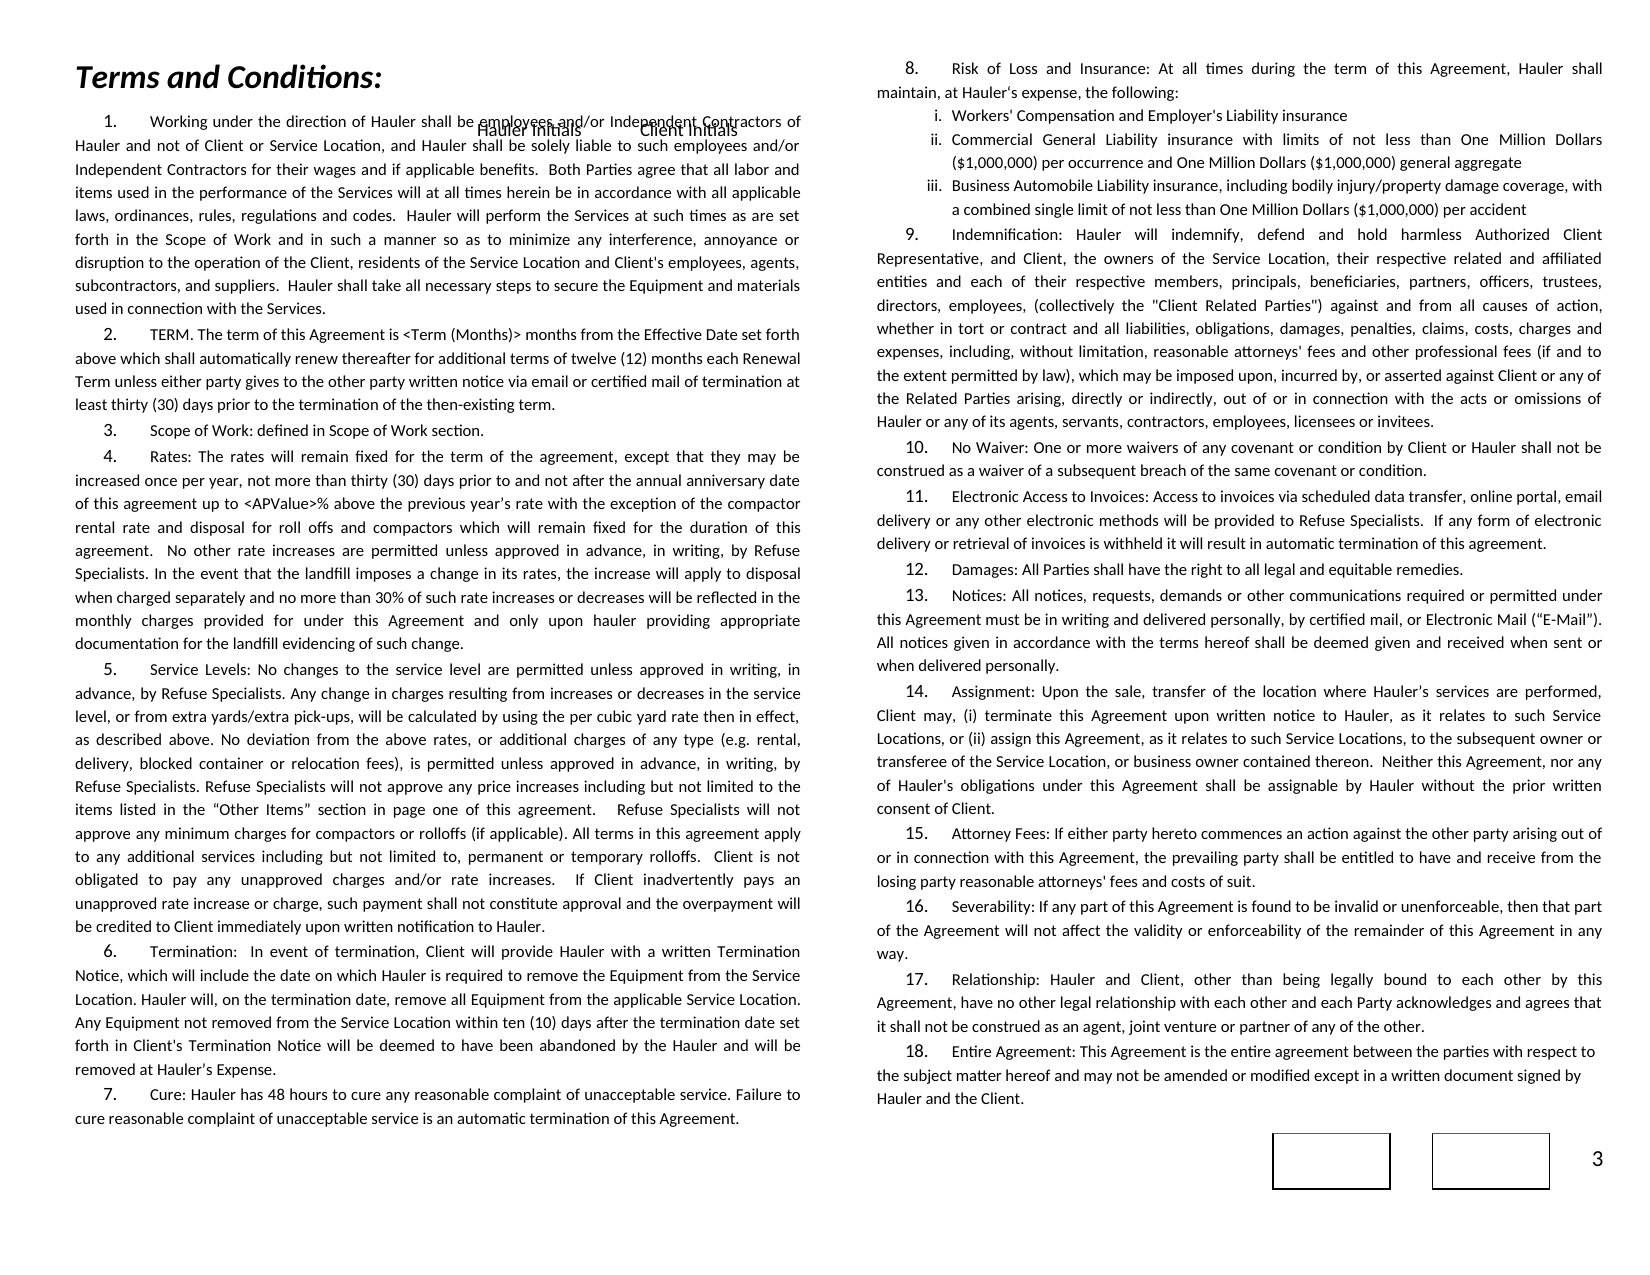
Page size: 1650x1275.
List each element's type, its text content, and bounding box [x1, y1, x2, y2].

list Electronic Access to Invoices: Access to invoices via scheduled data transfer, online portal, email delivery or any other electronic methods will be provided to Refuse Specialists. If any form of electronic delivery or retrieval of invoices is withheld it will result in automatic termination of this agreement. [877, 484, 1603, 554]
list No Waiver: One or more waivers of any covenant or condition by Client or Hauler shall not be construed as a waiver of a subsequent breach of the same covenant or condition. [877, 435, 1603, 481]
list Entire Agreement: This Agreement is the entire agreement between the parties with respect to the subject matter hereof and may not be amended or modified except in a written document signed by Hauler and the Client. [877, 1039, 1603, 1109]
list Damages: All Parties shall have the right to all legal and equitable remedies. [877, 557, 1603, 579]
list Severability: If any part of this Agreement is found to be invalid or unenforceable, then that part of the Agreement will not affect the validity or enforceability of the remainder of this Agreement in any way. [877, 894, 1603, 964]
list Relationship: Hauler and Client, other than being legally bound to each other by this Agreement, have no other legal relationship with each other and each Party acknowledges and agrees that it shall not be construed as an agent, joint venture or partner of any of the other. [877, 967, 1603, 1036]
list Rates: The rates will remain fixed for the term of the agreement, except that they may be increased once per year, not more than thirty (30) days prior to and not after the annual anniversary date of this agreement up to <APValue>% above the previous year’s rate with the exception of the compactor rental rate and disposal for roll offs and compactors which will remain fixed for the duration of this agreement. No other rate increases are permitted unless approved in advance, in writing, by Refuse Specialists. In the event that the landfill imposes a change in its rates, the increase will apply to disposal when charged separately and no more than 30% of such rate increases or decreases will be reflected in the monthly charges provided for under this Agreement and only upon hauler providing appropriate documentation for the landfill evidencing of such change. [75, 444, 802, 654]
list Business Automobile Liability insurance, including bodily injury/property damage coverage, with a combined single limit of not less than One Million Dollars ($1,000,000) per accident [942, 176, 1603, 219]
list Notices: All notices, requests, demands or other communications required or permitted under this Agreement must be in writing and delivered personally, by certified mail, or Electronic Mail (“E-Mail”). All notices given in accordance with the terms hereof shall be deemed given and received when sent or when delivered personally. [877, 583, 1603, 676]
list Commercial General Liability insurance with limits of not less than One Million Dollars ($1,000,000) per occurrence and One Million Dollars ($1,000,000) general aggregate [942, 129, 1603, 172]
list Service Levels: No changes to the service level are permitted unless approved in writing, in advance, by Refuse Specialists. Any change in charges resulting from increases or decreases in the service level, or from extra yards/extra pick-ups, will be calculated by using the per cubic yard rate then in effect, as described above. No deviation from the above rates, or additional charges of any type (e.g. rental, delivery, blocked container or relocation fees), is permitted unless approved in advance, in writing, by Refuse Specialists. Refuse Specialists will not approve any price increases including but not limited to the items listed in the “Other Items” section in page one of this agreement. Refuse Specialists will not approve any minimum charges for compactors or rolloffs (if applicable). All terms in this agreement apply to any additional services including but not limited to, permanent or temporary rolloffs. Client is not obligated to pay any unapproved charges and/or rate increases. If Client inadvertently pays an unapproved rate increase or charge, such payment shall not constitute approval and the overpayment will be credited to Client immediately upon written notification to Hauler. [75, 657, 802, 937]
list Cure: Hauler has 48 hours to cure any reasonable complaint of unacceptable service. Failure to cure reasonable complaint of unacceptable service is an automatic termination of this Agreement. [75, 1082, 802, 1128]
text Terms and Conditions: [75, 56, 802, 97]
list TERM. The term of this Agreement is <Term (Months)> months from the Effective Date set forth above which shall automatically renew thereafter for additional terms of twelve (12) months each Renewal Term unless either party gives to the other party written notice via email or certified mail of termination at least thirty (30) days prior to the termination of the then-existing term. [75, 322, 802, 415]
list Workers' Compensation and Employer's Liability insurance [942, 106, 1603, 126]
list Working under the direction of Hauler shall be employees and/or Independent Contractors of Hauler and not of Client or Service Location, and Hauler shall be solely liable to such employees and/or Independent Contractors for their wages and if applicable benefits. Both Parties agree that all labor and items used in the performance of the Services will at all times herein be in accordance with all applicable laws, ordinances, rules, regulations and codes. Hauler will perform the Services at such times as are set forth in the Scope of Work and in such a manner so as to minimize any interference, annoyance or disruption to the operation of the Client, residents of the Service Location and Client's employees, agents, subcontractors, and suppliers. Hauler shall take all necessary steps to secure the Equipment and materials used in connection with the Services. [75, 109, 802, 319]
list Assignment: Upon the sale, transfer of the location where Hauler’s services are performed, Client may, (i) terminate this Agreement upon written notice to Hauler, as it relates to such Service Locations, or (ii) assign this Agreement, as it relates to such Service Locations, to the subsequent owner or transferee of the Service Location, or business owner contained thereon. Neither this Agreement, nor any of Hauler's obligations under this Agreement shall be assignable by Hauler without the prior written consent of Client. [877, 679, 1603, 818]
list Termination: In event of termination, Client will provide Hauler with a written Termination Notice, which will include the date on which Hauler is required to remove the Equipment from the Service Location. Hauler will, on the termination date, remove all Equipment from the applicable Service Location. Any Equipment not removed from the Service Location within ten (10) days after the termination date set forth in Client's Termination Notice will be deemed to have been abandoned by the Hauler and will be removed at Hauler’s Expense. [75, 939, 802, 1079]
list Risk of Loss and Insurance: At all times during the term of this Agreement, Hauler shall maintain, at Hauler‘s expense, the following: [877, 56, 1603, 102]
list Indemnification: Hauler will indemnify, defend and hold harmless Authorized Client Representative, and Client, the owners of the Service Location, their respective related and affiliated entities and each of their respective members, principals, beneficiaries, partners, officers, trustees, directors, employees, (collectively the "Client Related Parties") against and from all causes of action, whether in tort or contract and all liabilities, obligations, damages, penalties, claims, costs, charges and expenses, including, without limitation, reasonable attorneys' fees and other professional fees (if and to the extent permitted by law), which may be imposed upon, incurred by, or asserted against Client or any of the Related Parties arising, directly or indirectly, out of or in connection with the acts or omissions of Hauler or any of its agents, servants, contractors, employees, licensees or invitees. [877, 222, 1603, 432]
list Attorney Fees: If either party hereto commences an action against the other party arising out of or in connection with this Agreement, the prevailing party shall be entitled to have and receive from the losing party reasonable attorneys' fees and costs of suit. [877, 822, 1603, 891]
list Scope of Work: defined in Scope of Work section. [75, 418, 802, 441]
